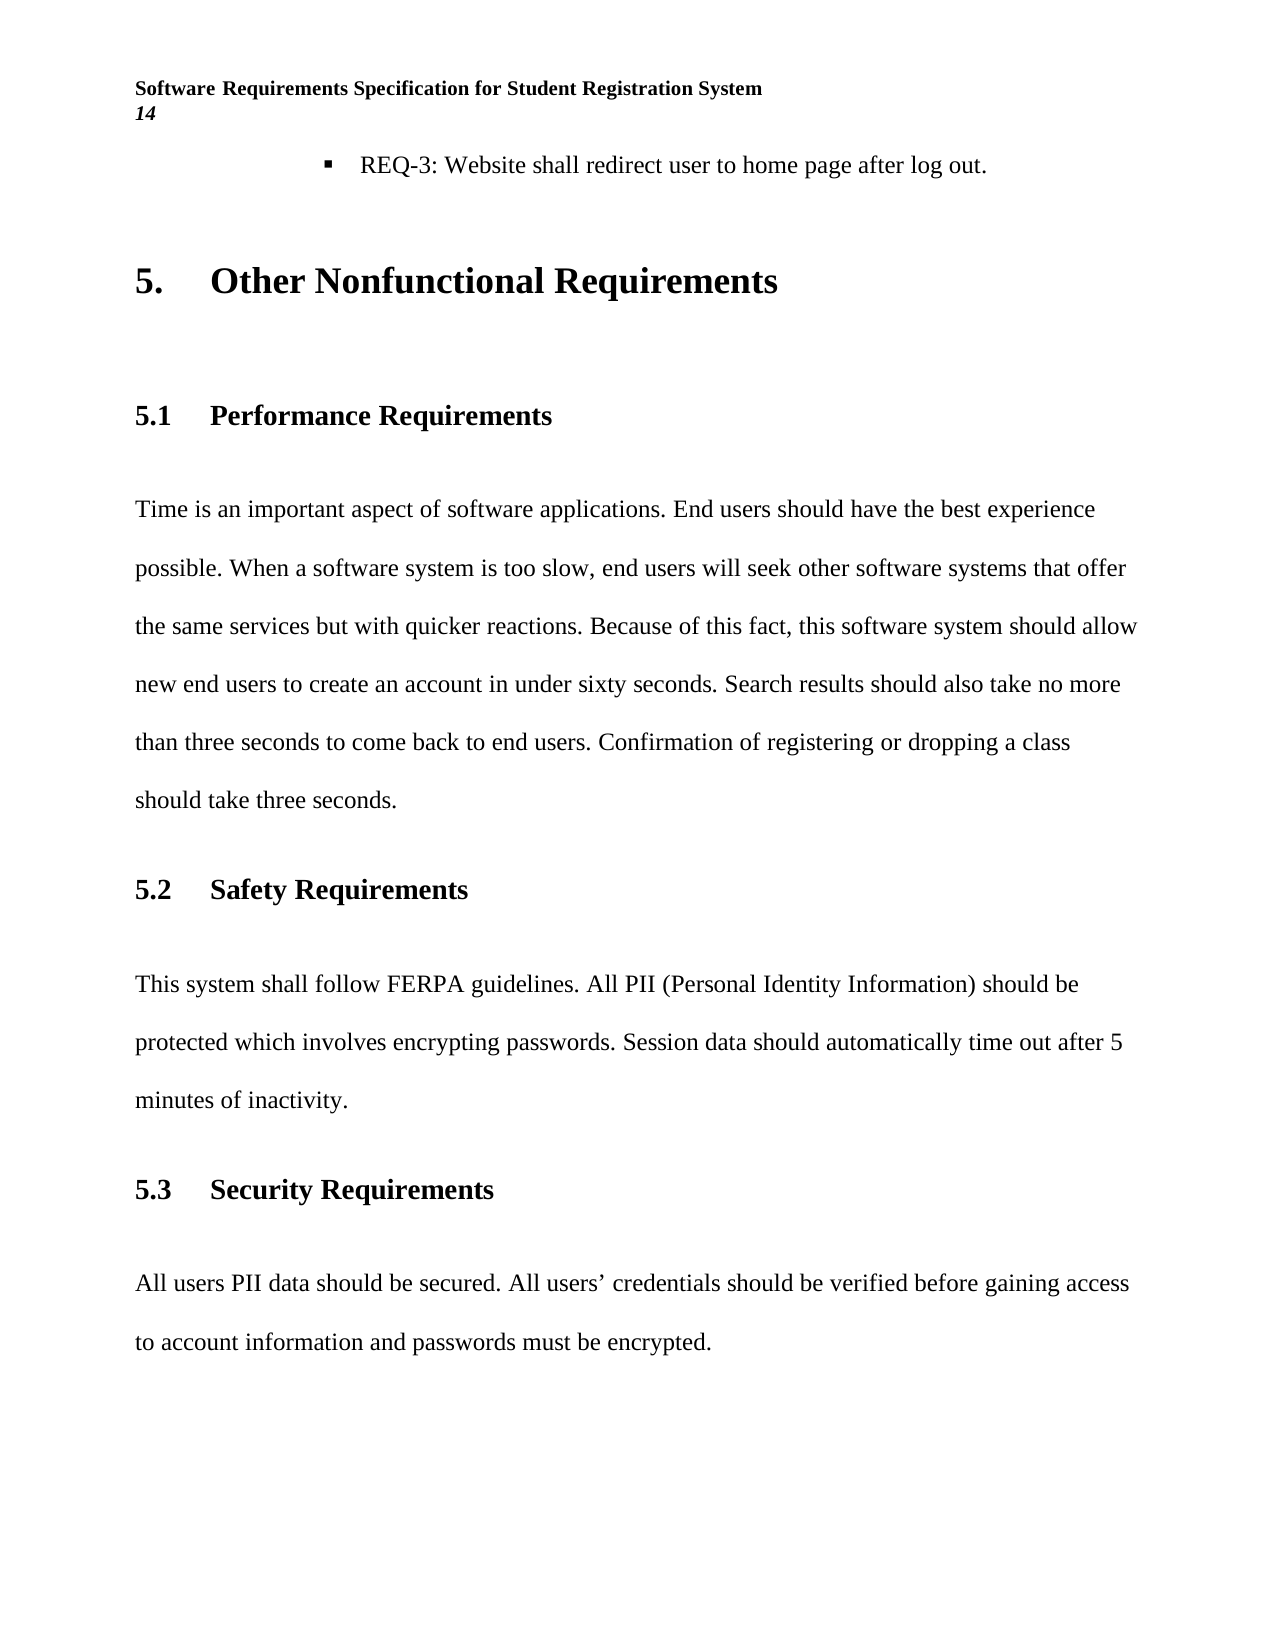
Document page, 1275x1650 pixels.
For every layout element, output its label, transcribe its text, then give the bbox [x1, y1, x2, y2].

subtitle Other Nonfunctional Requirements [135, 258, 1140, 301]
text Time is an important aspect of software applications. End users should have the best experience possible. When a software system is too slow, end users will seek other software systems that offer the same services but with quicker reactions. Because of this fact, this software system should allow new end users to create an account in under sixty seconds. Search results should also take no more than three seconds to come back to end users. Confirmation of registering or dropping a class should take three seconds. [135, 494, 1140, 814]
subtitle Security Requirements [135, 1172, 1140, 1206]
text This system shall follow FERPA guidelines. All PII (Personal Identity Information) should be protected which involves encrypting passwords. Session data should automatically time out after 5 minutes of inactivity. [135, 968, 1140, 1114]
subtitle Safety Requirements [135, 872, 1140, 906]
text All users PII data should be secured. All users’ credentials should be verified before gaining access to account information and passwords must be encrypted. [135, 1268, 1140, 1356]
list REQ-3: Website shall redirect user to home page after log out. [322, 150, 1140, 179]
subtitle Performance Requirements [135, 398, 1140, 432]
